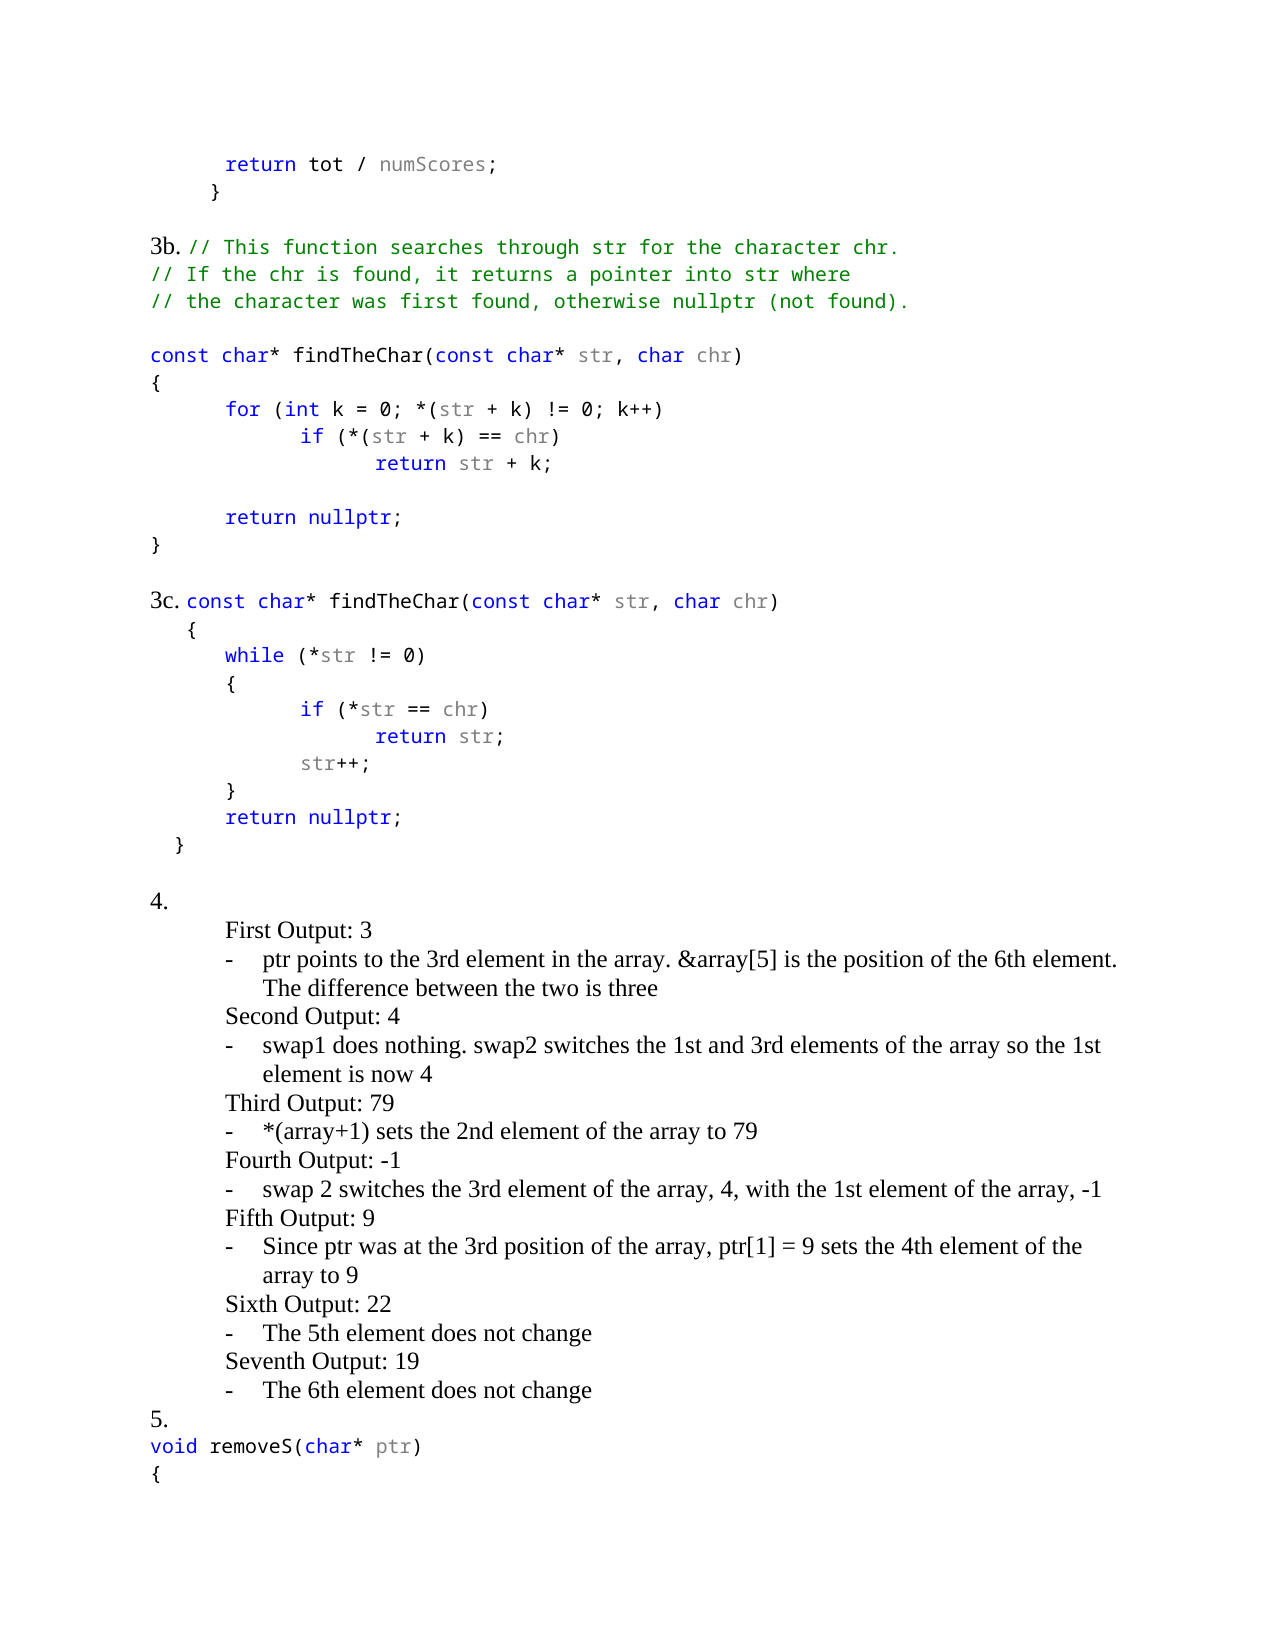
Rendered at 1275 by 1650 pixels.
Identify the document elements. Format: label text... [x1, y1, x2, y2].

list Second Output: 4 [225, 1001, 1125, 1030]
list Seventh Output: 19 [225, 1346, 1125, 1375]
list ptr points to the 3rd element in the array. &array[5] is the position of the 6th element. The difference between the two is three [225, 944, 1125, 1001]
text { [150, 615, 1125, 642]
text return nullptr; [150, 804, 1125, 831]
text // the character was first found, otherwise nullptr (not found). [150, 287, 1125, 314]
text 3b. // This function searches through str for the character chr. [150, 231, 1125, 260]
list First Output: 3 [225, 915, 1125, 944]
text for (int k = 0; *(str + k) != 0; k++) [150, 395, 1125, 422]
text 4. [150, 886, 1125, 915]
text } [150, 831, 1125, 858]
text 5. [150, 1404, 1125, 1433]
text while (*str != 0) [150, 642, 1125, 669]
text // If the chr is found, it returns a pointer into str where [150, 260, 1125, 287]
text return str + k; [150, 449, 1125, 476]
list Fifth Output: 9 [225, 1203, 1125, 1231]
text } [150, 177, 1125, 204]
text str++; [150, 750, 1125, 777]
text } [150, 530, 1125, 557]
text } [150, 777, 1125, 804]
text return tot / numScores; [150, 150, 1125, 177]
list Since ptr was at the 3rd position of the array, ptr[1] = 9 sets the 4th element of the array to 9 [225, 1231, 1125, 1289]
list *(array+1) sets the 2nd element of the array to 79 [225, 1116, 1125, 1145]
text if (*(str + k) == chr) [150, 422, 1125, 449]
list The 5th element does not change [225, 1318, 1125, 1346]
list swap 2 switches the 3rd element of the array, 4, with the 1st element of the array, -1 [225, 1174, 1125, 1203]
text return nullptr; [150, 503, 1125, 530]
list The 6th element does not change [225, 1375, 1125, 1404]
text { [150, 669, 1125, 696]
text 3c. const char* findTheChar(const char* str, char chr) [150, 586, 1125, 615]
text Sixth Output: 22 [225, 1289, 1125, 1318]
text Third Output: 79 [225, 1088, 1125, 1116]
text { [150, 368, 1125, 395]
text void removeS(char* ptr) [150, 1433, 1125, 1459]
text const char* findTheChar(const char* str, char chr) [150, 341, 1125, 368]
text { [150, 1459, 1125, 1487]
list Fourth Output: -1 [225, 1145, 1125, 1174]
list swap1 does nothing. swap2 switches the 1st and 3rd elements of the array so the 1st element is now 4 [225, 1030, 1125, 1088]
text if (*str == chr) [150, 696, 1125, 723]
text return str; [150, 723, 1125, 750]
